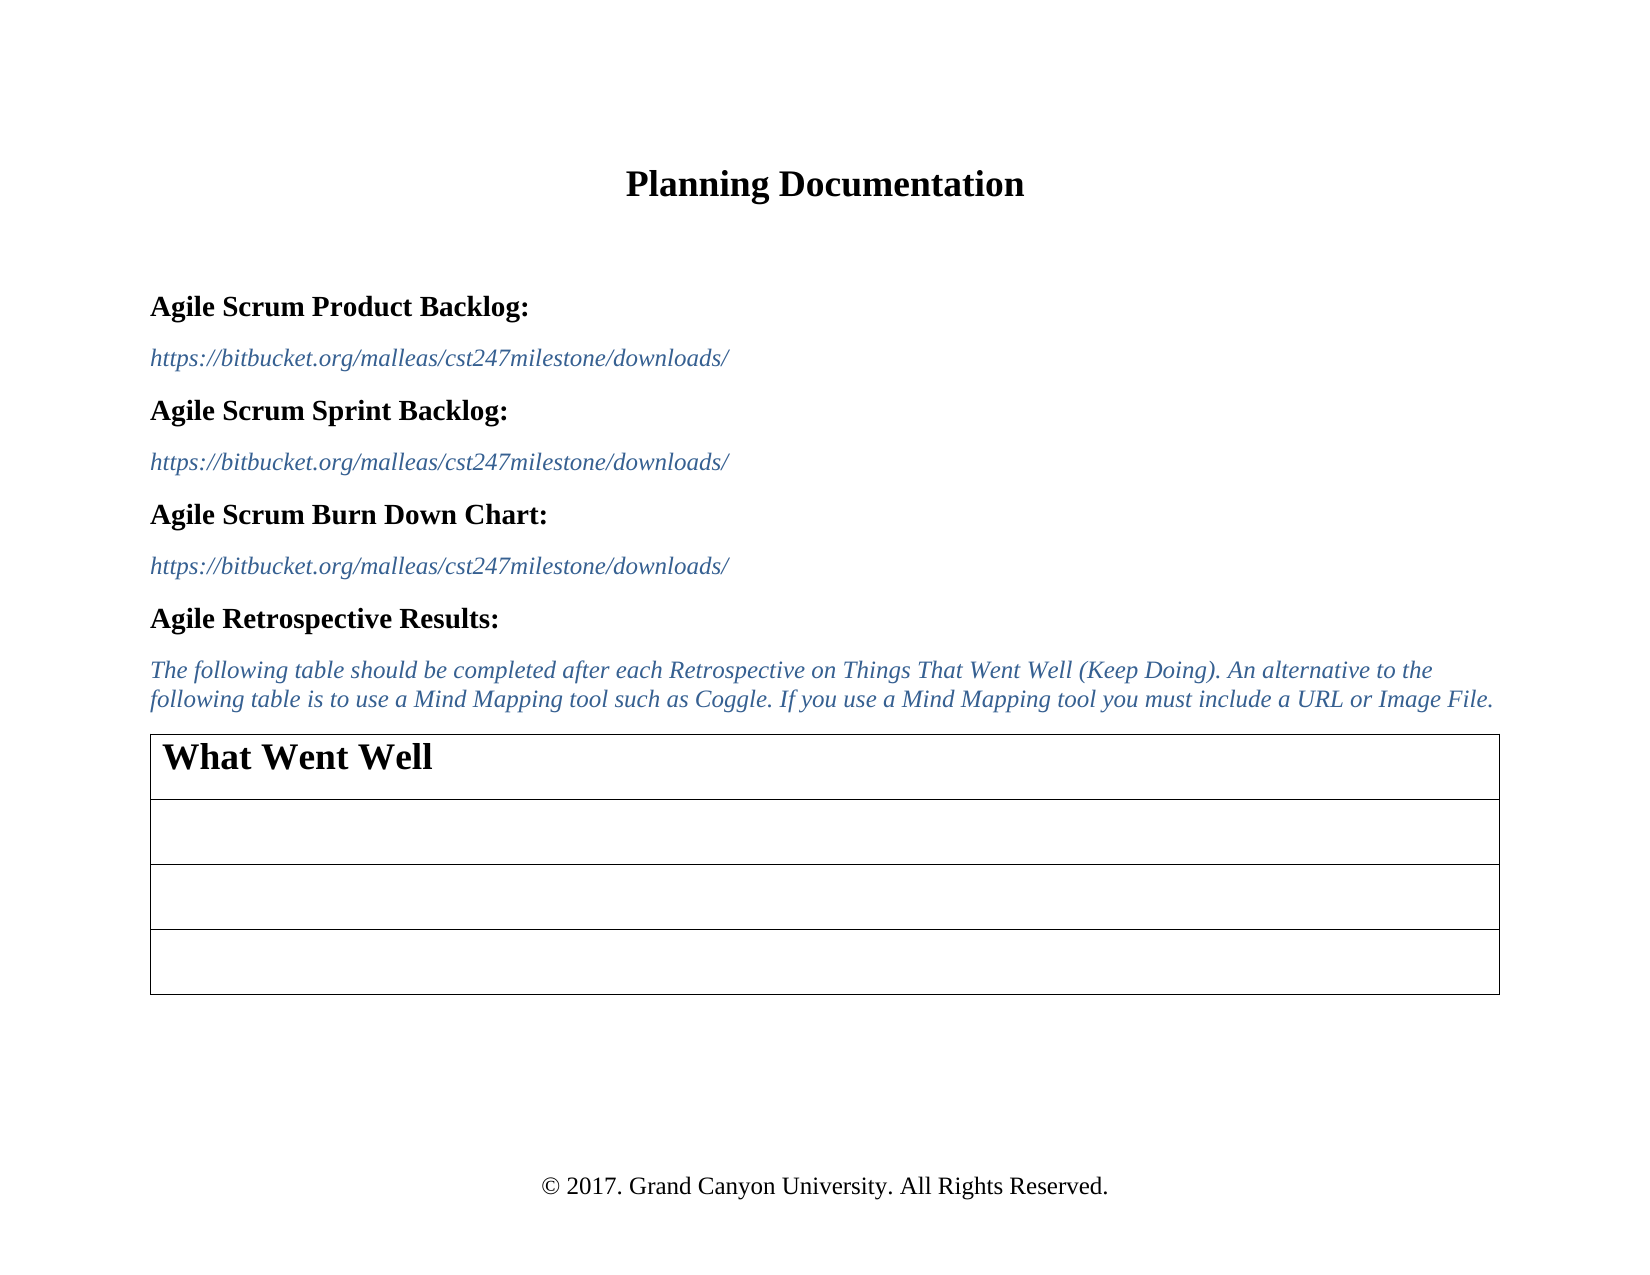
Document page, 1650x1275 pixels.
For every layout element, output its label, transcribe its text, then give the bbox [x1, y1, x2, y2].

text https://bitbucket.org/malleas/cst247milestone/downloads/ [150, 447, 1500, 476]
table_cell [151, 865, 1499, 929]
text https://bitbucket.org/malleas/cst247milestone/downloads/ [150, 343, 1500, 372]
text Agile Scrum Product Backlog: [150, 289, 1500, 323]
text Planning Documentation [150, 161, 1500, 204]
table_cell [151, 800, 1499, 864]
text Agile Scrum Sprint Backlog: [150, 393, 1500, 427]
text Agile Retrospective Results: [150, 601, 1500, 634]
table_cell [151, 930, 1499, 994]
text https://bitbucket.org/malleas/cst247milestone/downloads/ [150, 551, 1500, 580]
text Agile Scrum Burn Down Chart: [150, 497, 1500, 531]
text The following table should be completed after each Retrospective on Things That Went Well (Keep Doing). An alternative to the following table is to use a Mind Mapping tool such as Coggle. If you use a Mind Mapping tool you must include a URL or Image File. [150, 655, 1500, 713]
table_header What Went Well [151, 735, 1499, 799]
